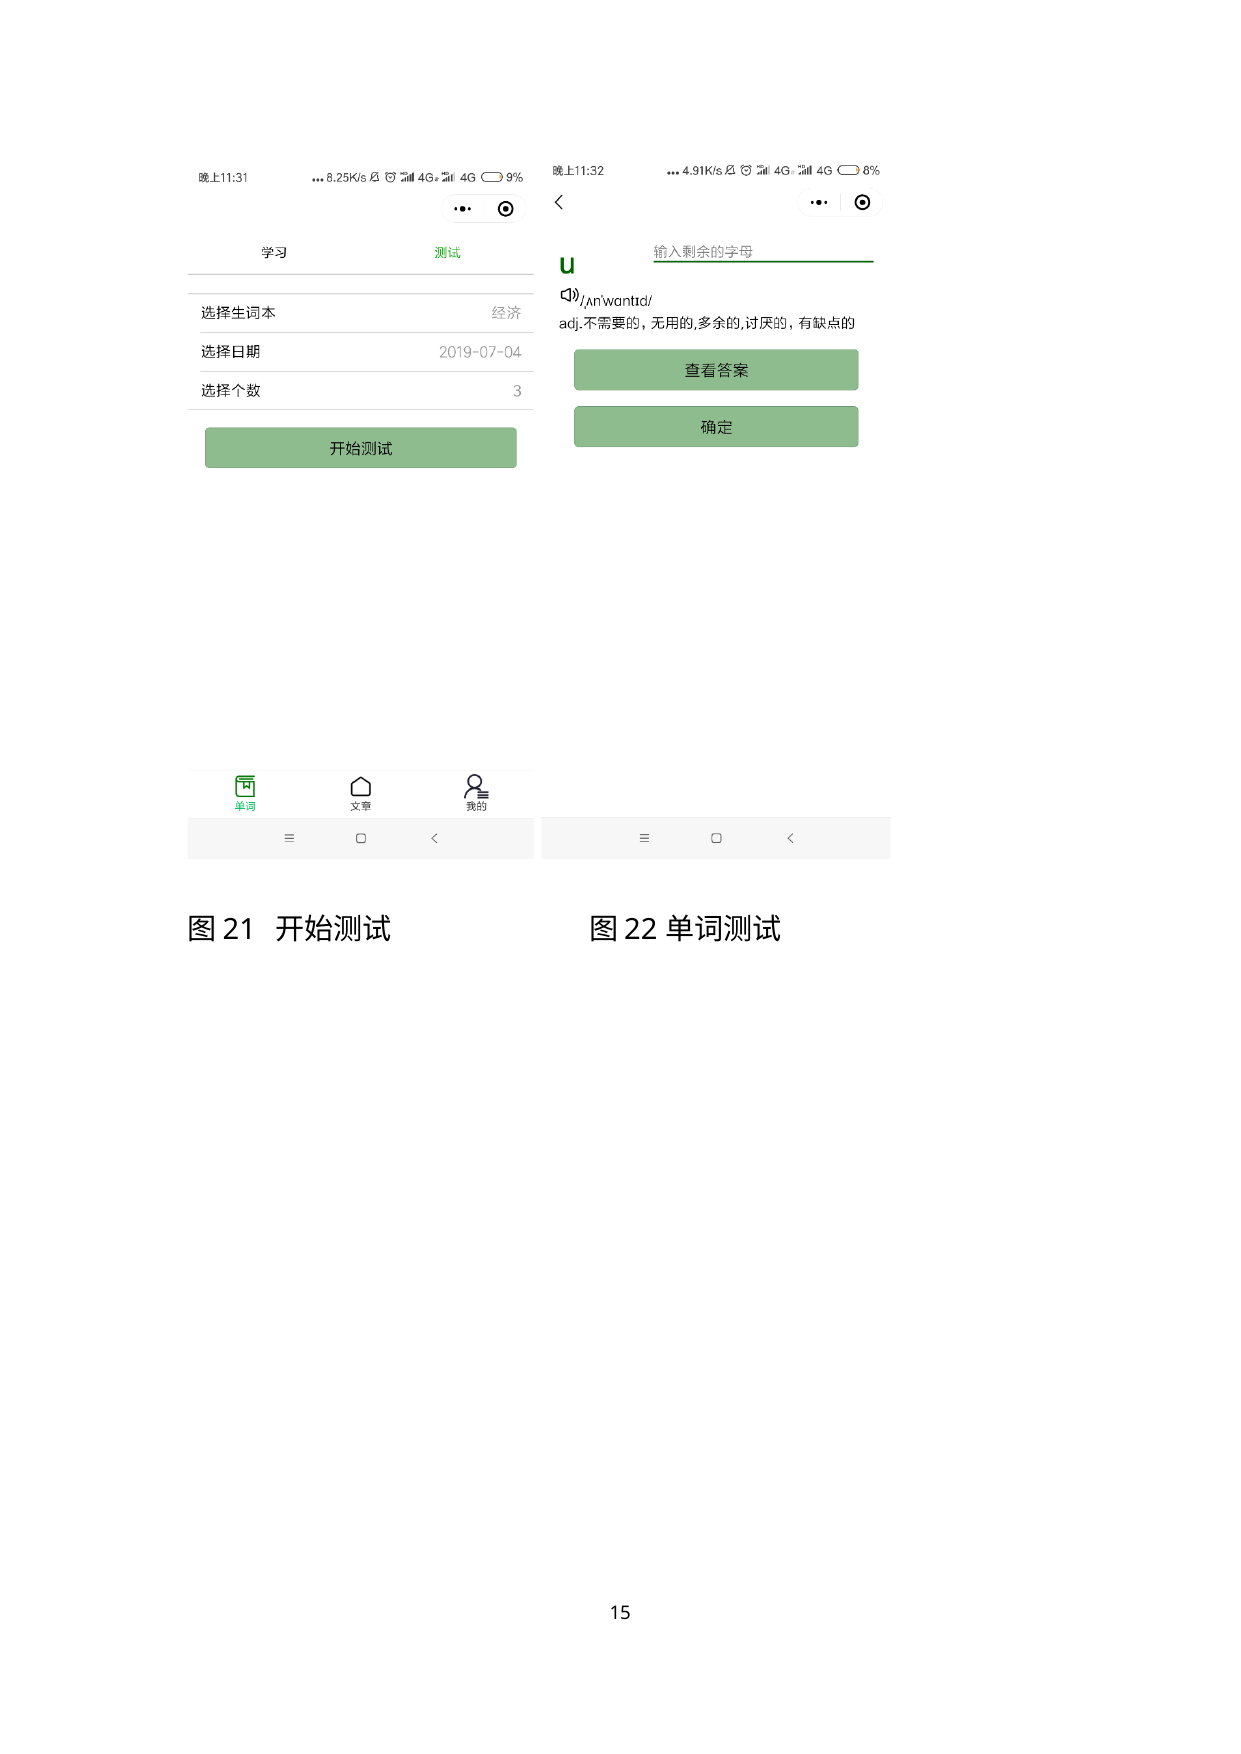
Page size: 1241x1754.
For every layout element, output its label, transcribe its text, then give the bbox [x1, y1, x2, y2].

text 图21 开始测试 图22 单词测试 [187, 894, 1053, 959]
picture [541, 159, 891, 859]
picture [187, 166, 534, 859]
